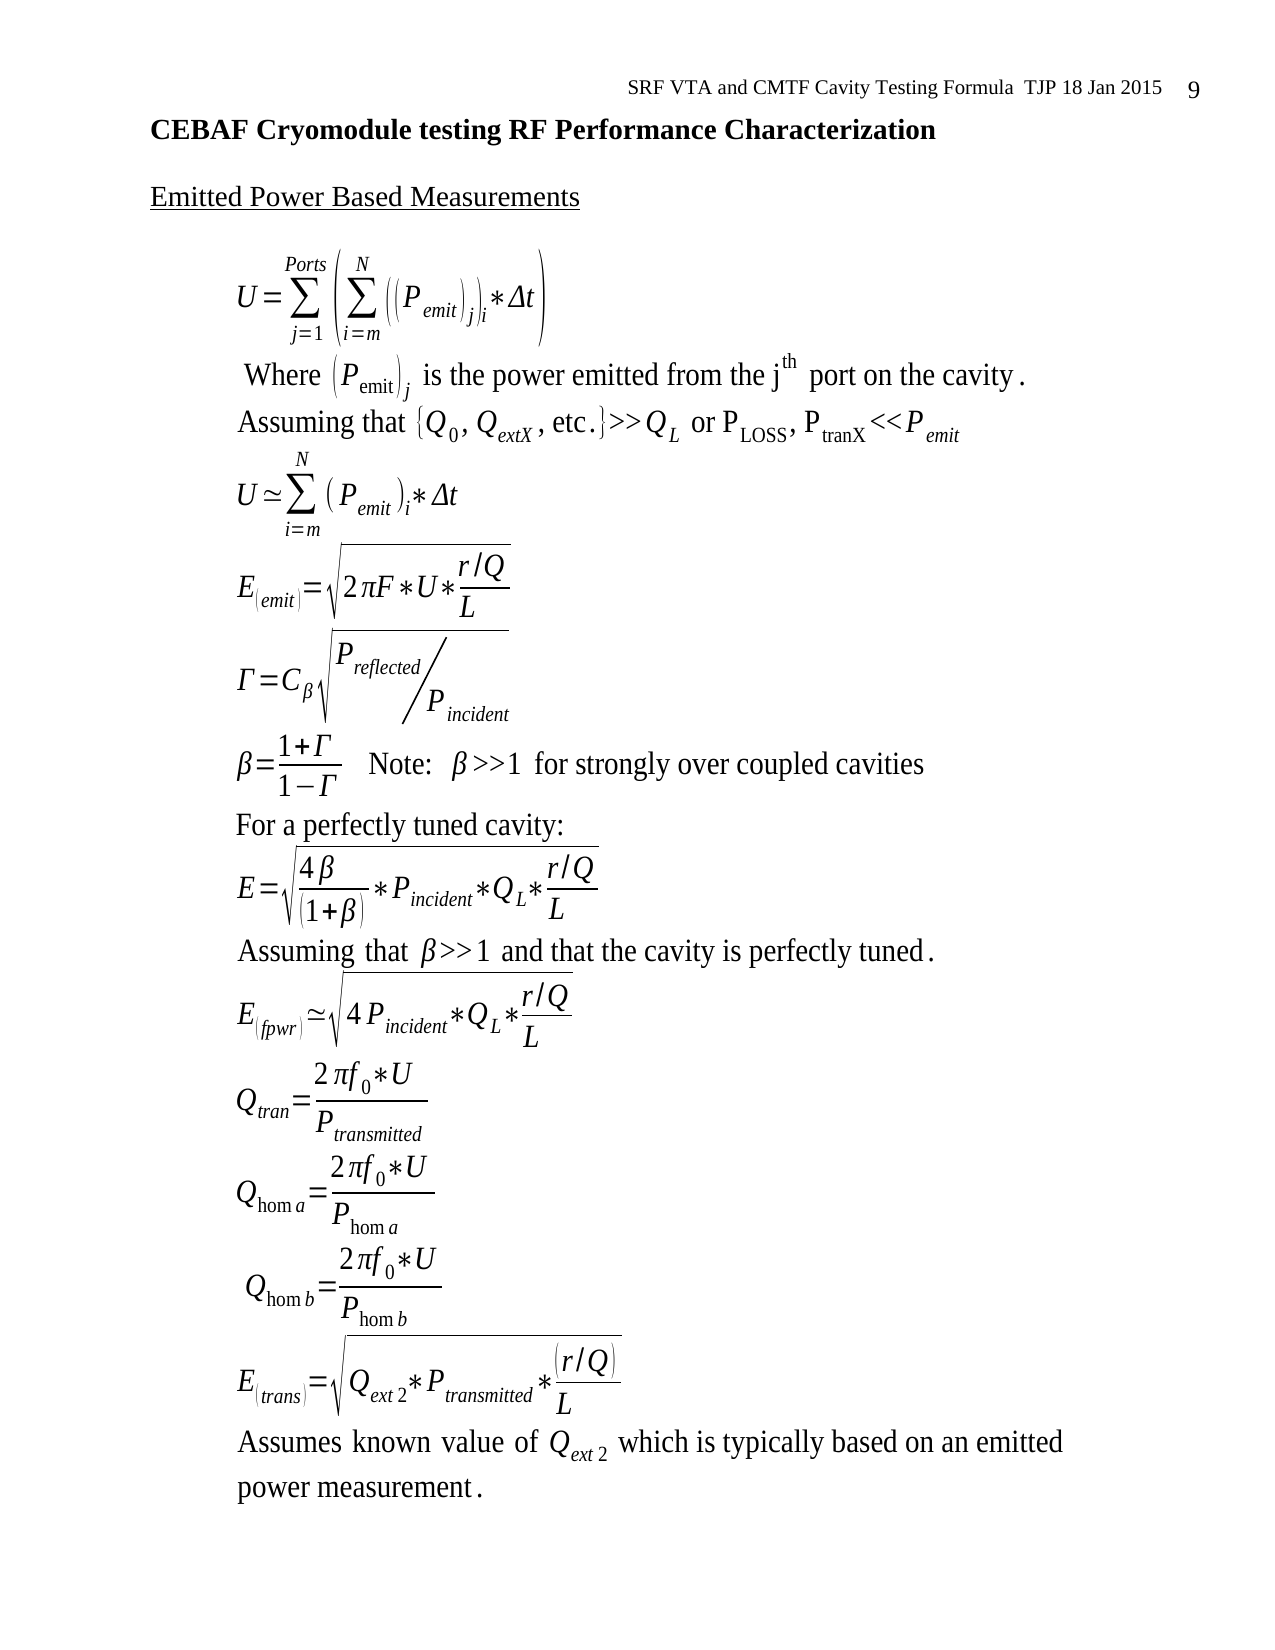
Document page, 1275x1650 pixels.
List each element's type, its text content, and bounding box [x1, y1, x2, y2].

text CEBAF Cryomodule testing RF Performance Characterization [150, 112, 1162, 146]
text Emitted Power Based Measurements [150, 179, 1162, 213]
